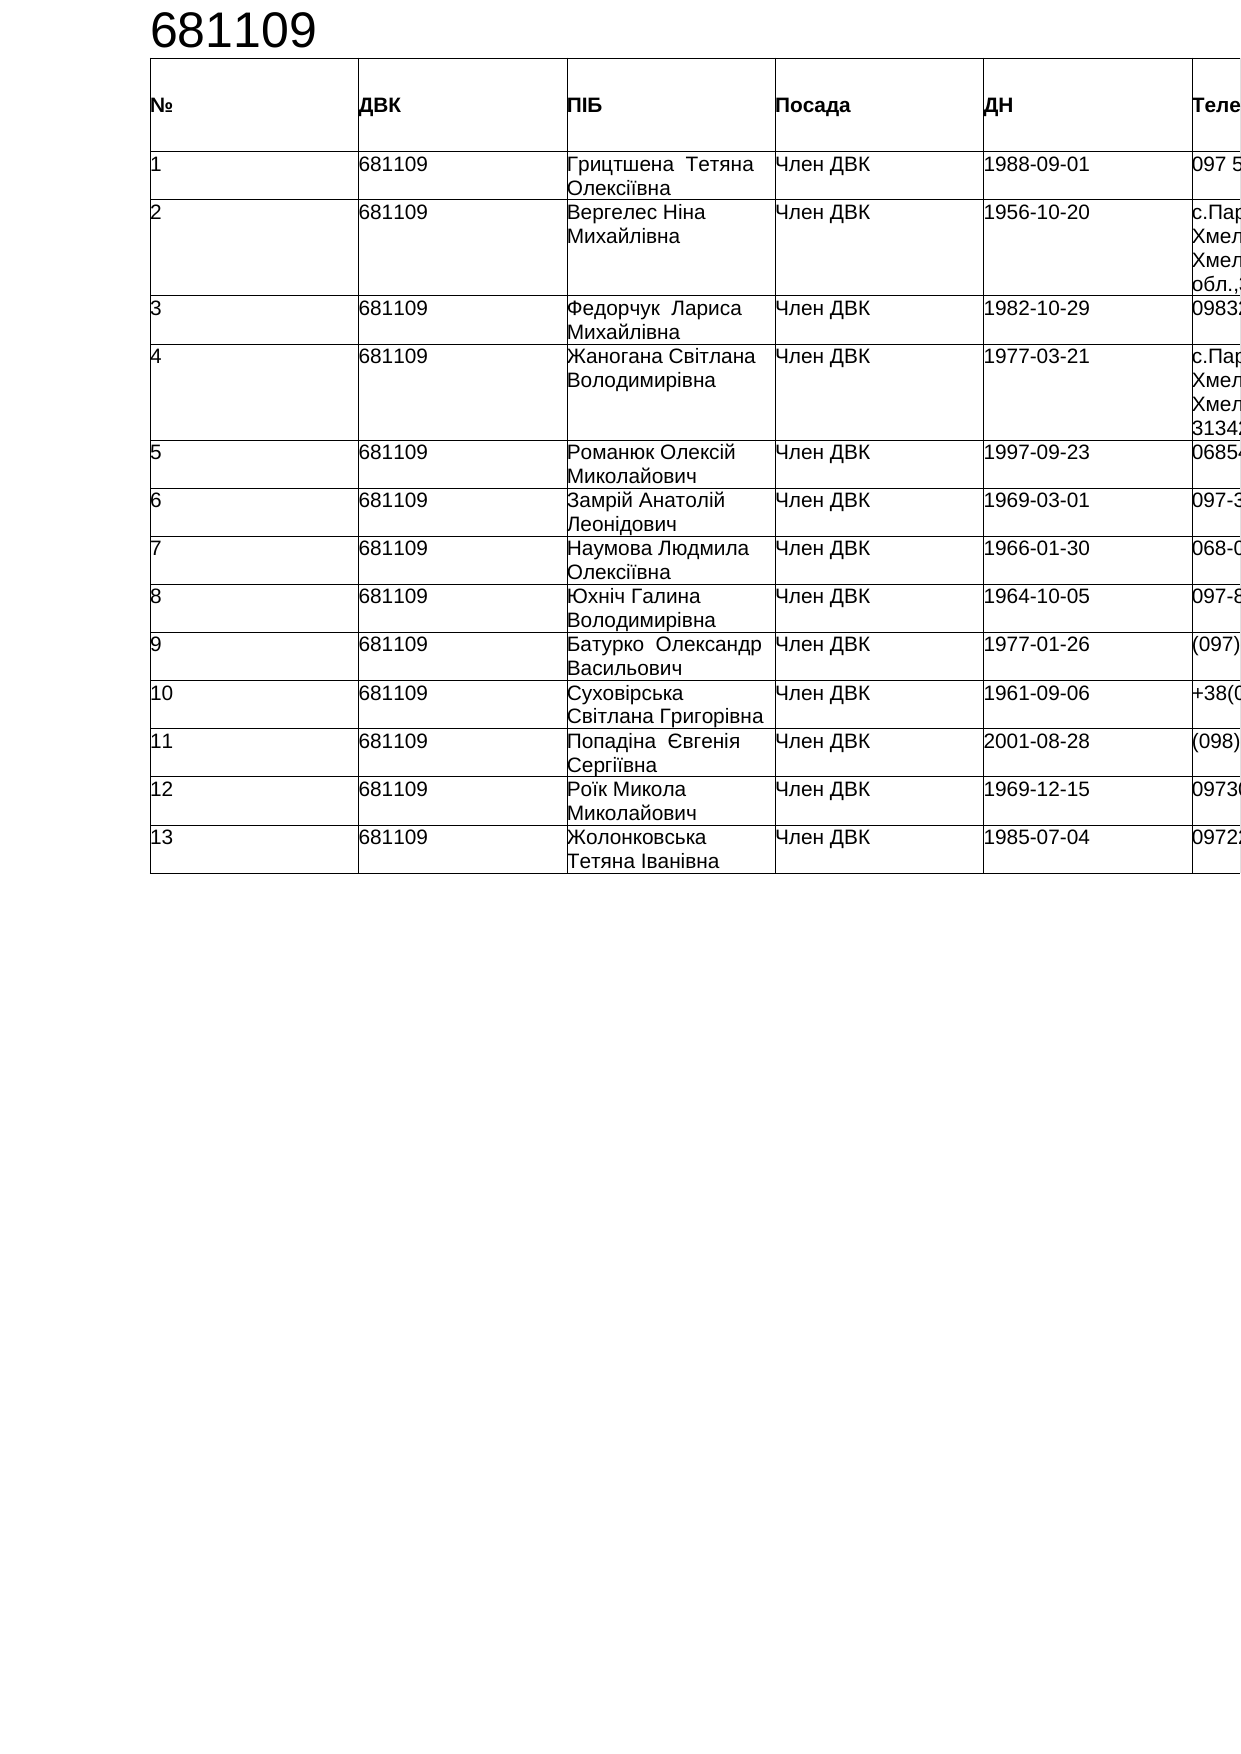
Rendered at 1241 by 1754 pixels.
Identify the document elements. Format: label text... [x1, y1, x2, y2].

table_cell Член ДВК [776, 537, 983, 584]
table_cell 1966-01-30 [984, 537, 1192, 584]
table_cell с.Пархомівці, Хмельницький р-н, Хмельницька обл., 31342 [1193, 345, 1240, 439]
table_cell Член ДВК [776, 345, 983, 439]
table_cell 5 [151, 441, 358, 488]
table_cell 9 [151, 633, 358, 680]
table_cell Грицтшена Тетяна Олексіївна [568, 152, 775, 199]
table_cell Замрій Анатолій Леонідович [568, 489, 775, 536]
table_cell 681109 [359, 729, 567, 776]
table_cell 681109 [359, 296, 567, 343]
table_cell 2 [151, 200, 358, 295]
text 681109 [150, 0, 1090, 57]
table_cell 1997-09-23 [984, 441, 1192, 488]
table_cell 4 [151, 345, 358, 439]
table_cell 1961-09-06 [984, 681, 1192, 728]
table_cell Роїк Микола Миколайович [568, 777, 775, 824]
table_cell Попадіна Євгенія Сергіївна [568, 729, 775, 776]
table_header ПІБ [568, 59, 775, 151]
table_cell 681109 [359, 826, 567, 873]
table_header № [151, 59, 358, 151]
table_cell (098) 649-14-79 [1193, 729, 1240, 776]
table_cell 1982-10-29 [984, 296, 1192, 343]
table_cell 681109 [359, 681, 567, 728]
table_cell 13 [151, 826, 358, 873]
table_cell 097 577 90 13 [1193, 152, 1240, 199]
table_cell 068-031-9059 [1193, 537, 1240, 584]
table_cell Федорчук Лариса Михайлівна [568, 296, 775, 343]
table_header Посада [776, 59, 983, 151]
table_cell (097) 235-96-93 [1193, 633, 1240, 680]
table_cell 1988-09-01 [984, 152, 1192, 199]
table_cell 681109 [359, 633, 567, 680]
table_cell 12 [151, 777, 358, 824]
table_cell Романюк Олексій Миколайович [568, 441, 775, 488]
table_cell +38(068)4217627 [1193, 681, 1240, 728]
table_cell Член ДВК [776, 777, 983, 824]
table_cell Член ДВК [776, 826, 983, 873]
table_cell Жолонковська Тетяна Іванівна [568, 826, 775, 873]
table_cell 8 [151, 585, 358, 632]
table_cell Член ДВК [776, 489, 983, 536]
table_cell Юхніч Галина Володимирівна [568, 585, 775, 632]
table_cell 0973021873 [1193, 777, 1240, 824]
table_cell 0972274714 [1193, 826, 1240, 873]
table_header ДН [984, 59, 1192, 151]
table_cell 681109 [359, 441, 567, 488]
table_cell 1969-12-15 [984, 777, 1192, 824]
table_cell Член ДВК [776, 152, 983, 199]
table_cell 1969-03-01 [984, 489, 1192, 536]
table_cell 1 [151, 152, 358, 199]
table_cell 681109 [359, 200, 567, 295]
table_cell Суховірська Світлана Григорівна [568, 681, 775, 728]
table_cell Член ДВК [776, 296, 983, 343]
table_header ДВК [359, 59, 567, 151]
table_cell 1977-03-21 [984, 345, 1192, 439]
table_cell Наумова Людмила Олексіївна [568, 537, 775, 584]
table_cell 681109 [359, 489, 567, 536]
table_cell 2001-08-28 [984, 729, 1192, 776]
table_cell Член ДВК [776, 441, 983, 488]
table_cell 097-880-49-01 [1193, 585, 1240, 632]
table_cell 6 [151, 489, 358, 536]
table_cell 097-397-5929 [1193, 489, 1240, 536]
table_cell 681109 [359, 152, 567, 199]
table_cell 1964-10-05 [984, 585, 1192, 632]
table_cell 0685460997 [1193, 441, 1240, 488]
table_cell 1985-07-04 [984, 826, 1192, 873]
table_cell Член ДВК [776, 633, 983, 680]
table_cell Член ДВК [776, 585, 983, 632]
table_cell Член ДВК [776, 681, 983, 728]
table_cell с.Пархомівці, Хмельницький р-н, Хмельницька обл.,31342 [1193, 200, 1240, 295]
table_cell 11 [151, 729, 358, 776]
table_cell 1956-10-20 [984, 200, 1192, 295]
table_cell 681109 [359, 345, 567, 439]
table_cell 681109 [359, 537, 567, 584]
table_cell Батурко Олександр Васильович [568, 633, 775, 680]
table_cell 1977-01-26 [984, 633, 1192, 680]
table_header Телефон [1193, 59, 1240, 151]
table_cell 681109 [359, 777, 567, 824]
table_cell 7 [151, 537, 358, 584]
table_cell Член ДВК [776, 200, 983, 295]
table_cell Член ДВК [776, 729, 983, 776]
table_cell 10 [151, 681, 358, 728]
table_cell 681109 [359, 585, 567, 632]
table_cell 0983216342 [1193, 296, 1240, 343]
table_cell Жаногана Світлана Володимирівна [568, 345, 775, 439]
table_cell Вергелес Ніна Михайлівна [568, 200, 775, 295]
table_cell 3 [151, 296, 358, 343]
